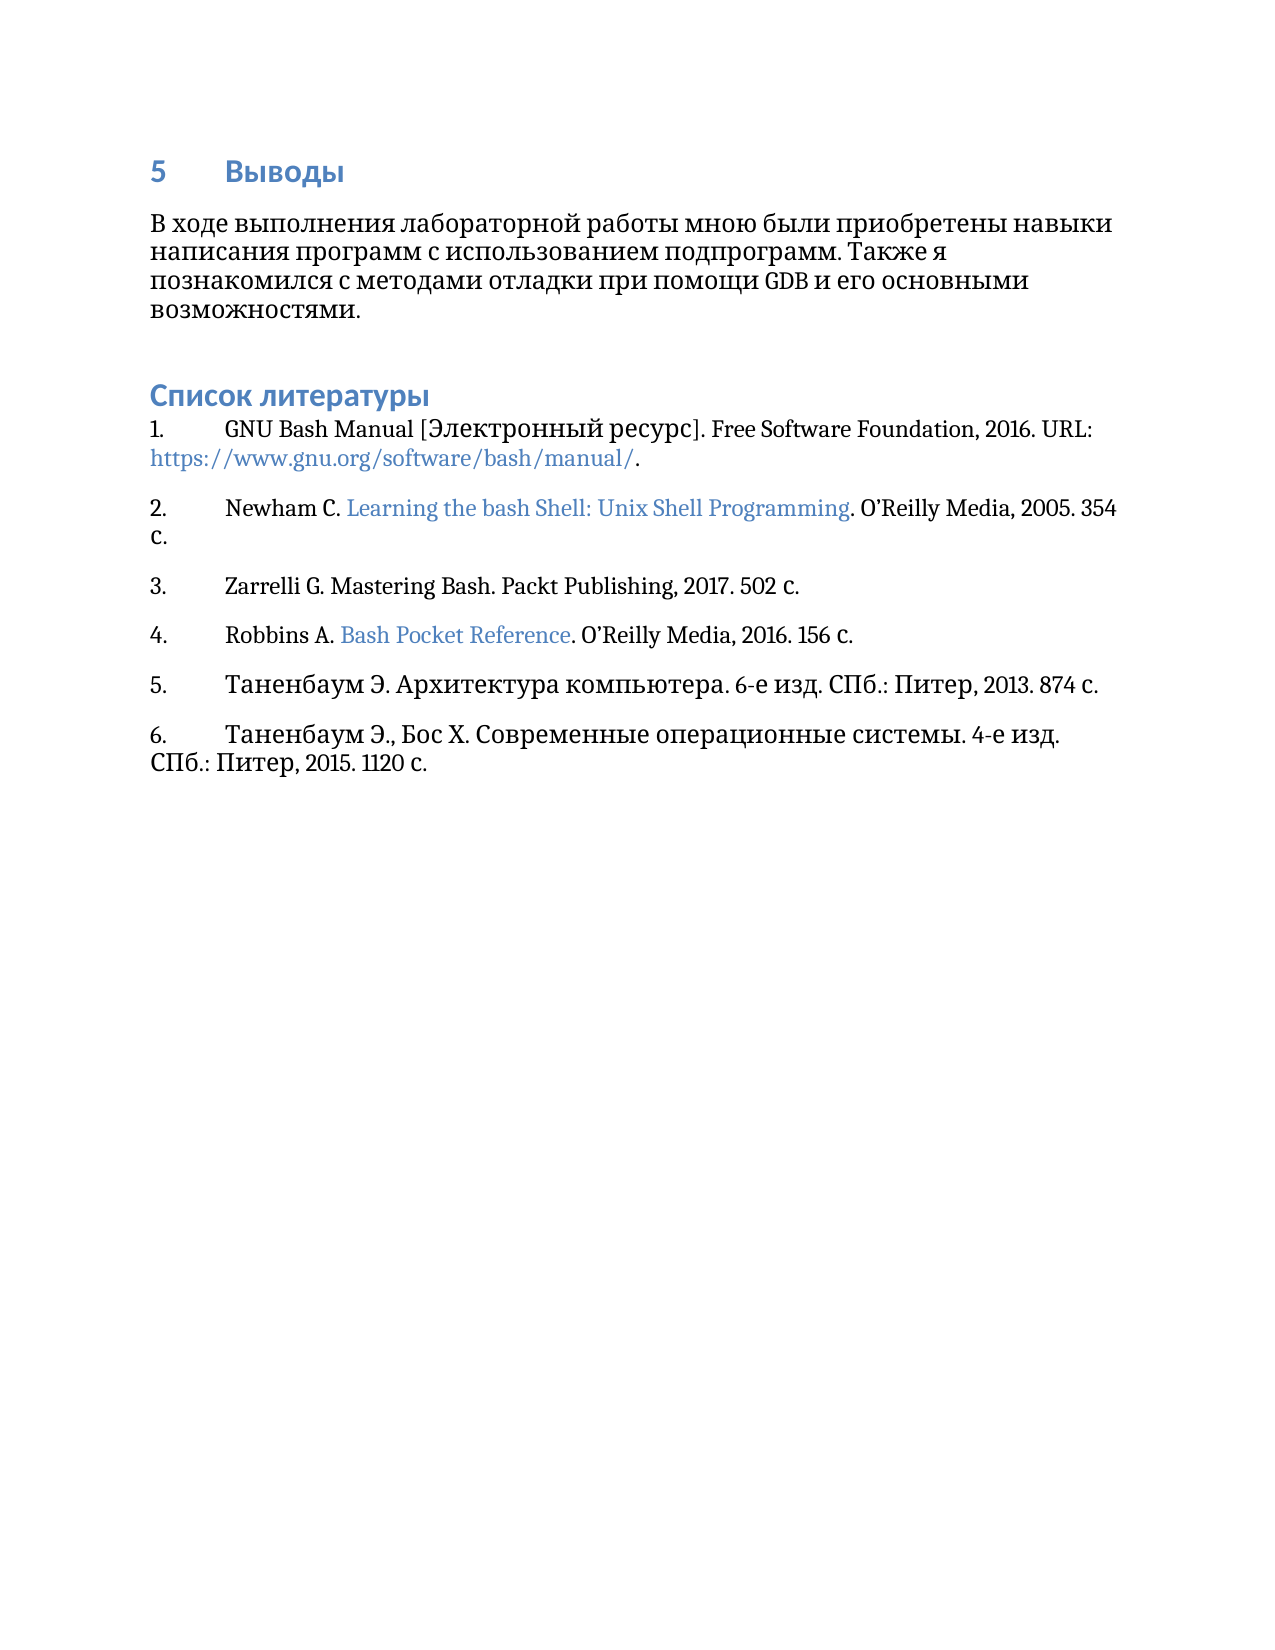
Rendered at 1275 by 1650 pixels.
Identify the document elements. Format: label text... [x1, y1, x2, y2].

text 1. GNU Bash Manual [Электронный ресурс]. Free Software Foundation, 2016. URL: https://www.gnu.org/software/bash/manual/. [150, 415, 1125, 473]
text 5. Таненбаум Э. Архитектура компьютера. 6-е изд. СПб.: Питер, 2013. 874 с. [150, 671, 1125, 700]
text 4. Robbins A. Bash Pocket Reference. O’Reilly Media, 2016. 156 с. [150, 621, 1125, 650]
text В ходе выполнения лабораторной работы мною были приобретены навыки написания программ с использованием подпрограмм. Также я познакомился с методами отладки при помощи GDB и его основными возможностями. [150, 209, 1125, 324]
subtitle Список литературы [150, 374, 1125, 415]
text 6. Таненбаум Э., Бос Х. Современные операционные системы. 4-е изд. СПб.: Питер, 2015. 1120 с. [150, 721, 1125, 778]
subtitle 5 Выводы [150, 150, 1125, 191]
text 2. Newham C. Learning the bash Shell: Unix Shell Programming. O’Reilly Media, 2005. 354 с. [150, 493, 1125, 551]
text 3. Zarrelli G. Mastering Bash. Packt Publishing, 2017. 502 с. [150, 572, 1125, 601]
